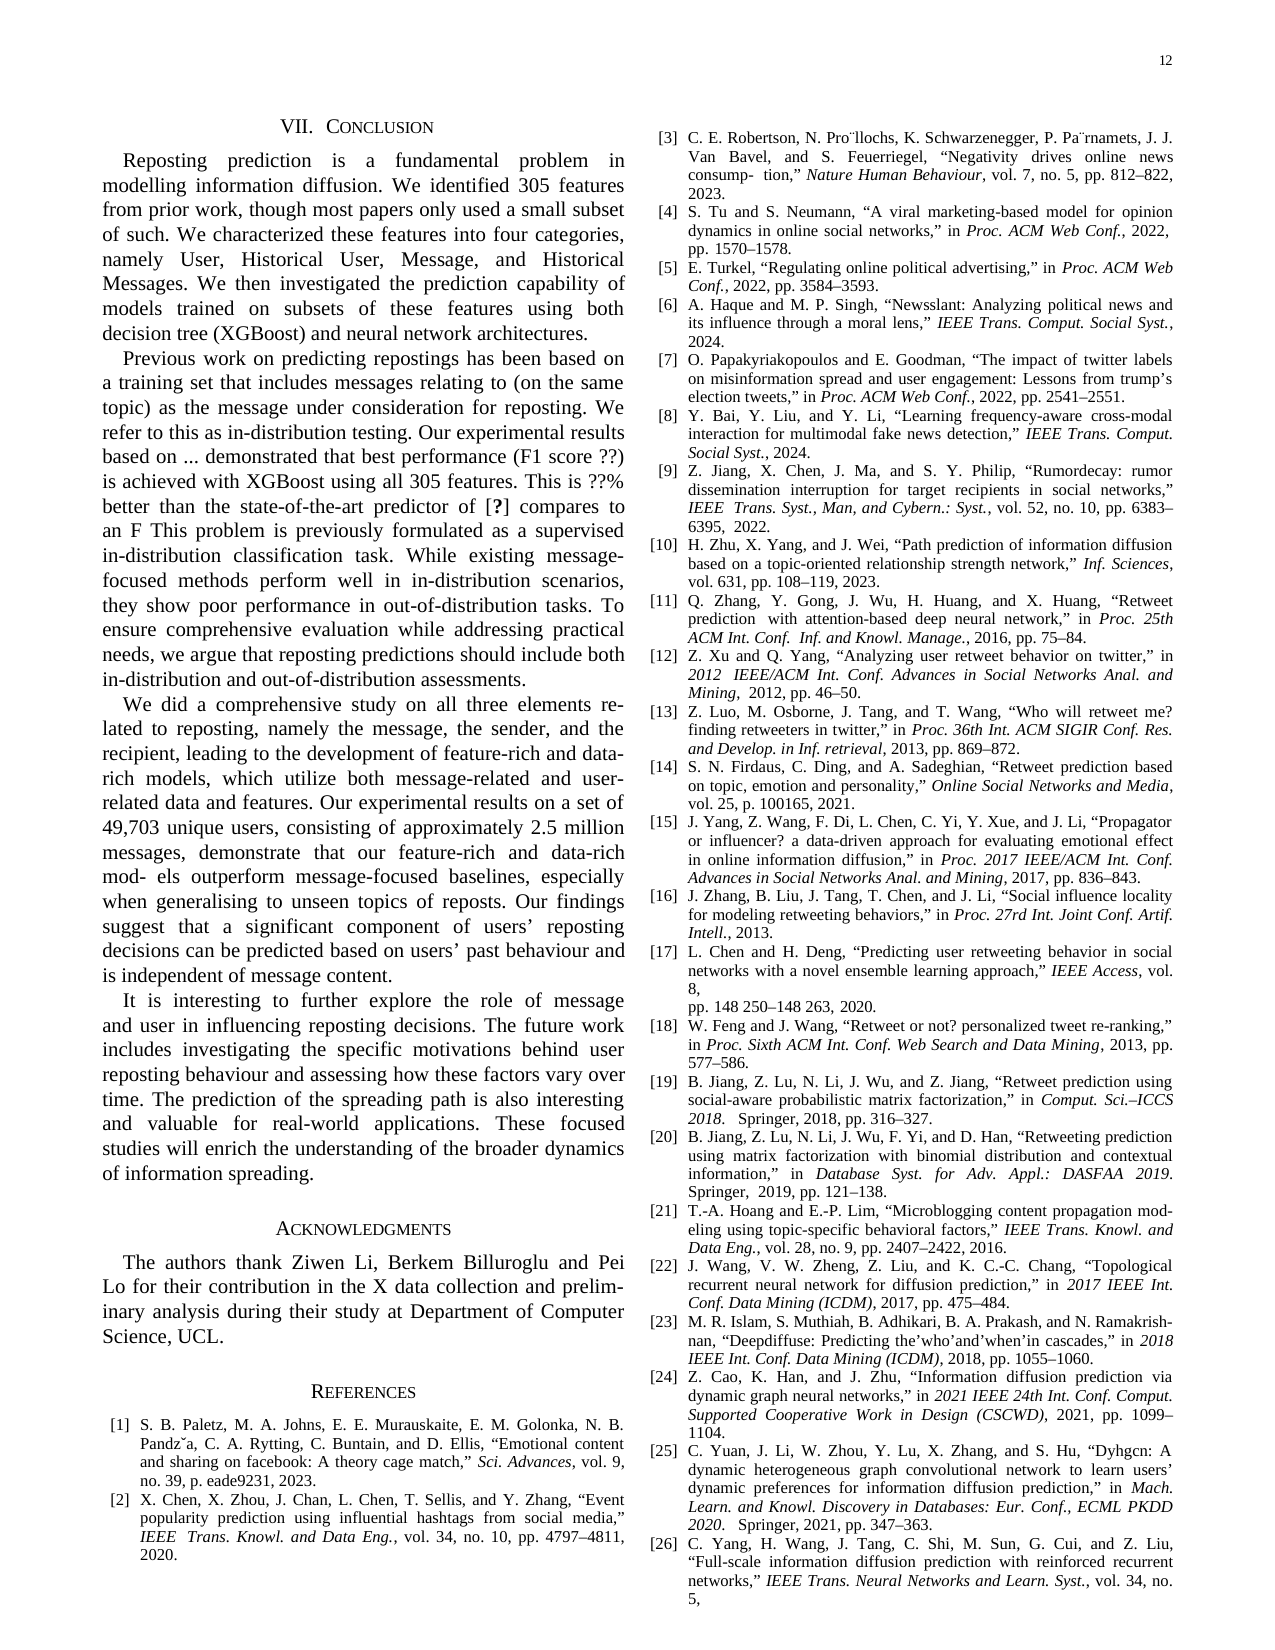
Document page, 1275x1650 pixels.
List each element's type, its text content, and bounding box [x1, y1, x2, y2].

text Acknowledgments [102, 1216, 625, 1240]
list B. Jiang, Z. Lu, N. Li, J. Wu, F. Yi, and D. Han, “Retweeting prediction using matrix factorization with binomial distribution and contextual information,” in Database Syst. for Adv. Appl.: DASFAA 2019. Springer, 2019, pp. 121–138. [650, 1128, 1173, 1201]
list M. R. Islam, S. Muthiah, B. Adhikari, B. A. Prakash, and N. Ramakrish- nan, “Deepdiffuse: Predicting the’who’and’when’in cascades,” in 2018 IEEE Int. Conf. Data Mining (ICDM), 2018, pp. 1055–1060. [650, 1313, 1173, 1368]
text pp. 1570–1578. [688, 240, 1200, 258]
text Previous work on predicting repostings has been based on a training set that includes messages relating to (on the same topic) as the message under consideration for reposting. We refer to this as in-distribution testing. Our experimental results based on ... demonstrated that best performance (F1 score ??) is achieved with XGBoost using all 305 features. This is ??% better than the state-of-the-art predictor of [?] compares to an F This problem is previously formulated as a supervised in-distribution classification task. While existing message- focused methods perform well in in-distribution scenarios, they show poor performance in out-of-distribution tasks. To ensure comprehensive evaluation while addressing practical needs, we argue that reposting predictions should include both in-distribution and out-of-distribution assessments. [102, 346, 625, 691]
list J. Wang, V. W. Zheng, Z. Liu, and K. C.-C. Chang, “Topological recurrent neural network for diffusion prediction,” in 2017 IEEE Int. Conf. Data Mining (ICDM), 2017, pp. 475–484. [650, 1257, 1173, 1312]
list C. Yuan, J. Li, W. Zhou, Y. Lu, X. Zhang, and S. Hu, “Dyhgcn: A dynamic heterogeneous graph convolutional network to learn users’ dynamic preferences for information diffusion prediction,” in Mach. Learn. and Knowl. Discovery in Databases: Eur. Conf., ECML PKDD 2020. Springer, 2021, pp. 347–363. [650, 1442, 1173, 1534]
list Y. Bai, Y. Liu, and Y. Li, “Learning frequency-aware cross-modal interaction for multimodal fake news detection,” IEEE Trans. Comput. Social Syst., 2024. [658, 406, 1173, 462]
list L. Chen and H. Deng, “Predicting user retweeting behavior in social networks with a novel ensemble learning approach,” IEEE Access, vol. 8, [650, 943, 1173, 998]
list J. Yang, Z. Wang, F. Di, L. Chen, C. Yi, Y. Xue, and J. Li, “Propagator or influencer? a data-driven approach for evaluating emotional effect in online information diffusion,” in Proc. 2017 IEEE/ACM Int. Conf. Advances in Social Networks Anal. and Mining, 2017, pp. 836–843. [650, 813, 1173, 887]
text References [102, 1379, 625, 1403]
list Z. Xu and Q. Yang, “Analyzing user retweet behavior on twitter,” in 2012 IEEE/ACM Int. Conf. Advances in Social Networks Anal. and Mining, 2012, pp. 46–50. [650, 647, 1173, 702]
text It is interesting to further explore the role of message and user in influencing reposting decisions. The future work includes investigating the specific motivations behind user reposting behaviour and assessing how these factors vary over time. The prediction of the spreading path is also interesting and valuable for real-world applications. These focused studies will enrich the understanding of the broader dynamics of information spreading. [102, 988, 625, 1185]
list Z. Jiang, X. Chen, J. Ma, and S. Y. Philip, “Rumordecay: rumor dissemination interruption for target recipients in social networks,” IEEE Trans. Syst., Man, and Cybern.: Syst., vol. 52, no. 10, pp. 6383–6395, 2022. [658, 462, 1173, 536]
list Q. Zhang, Y. Gong, J. Wu, H. Huang, and X. Huang, “Retweet prediction with attention-based deep neural network,” in Proc. 25th ACM Int. Conf. Inf. and Knowl. Manage., 2016, pp. 75–84. [650, 591, 1173, 647]
text We did a comprehensive study on all three elements re- lated to reposting, namely the message, the sender, and the recipient, leading to the development of feature-rich and data- rich models, which utilize both message-related and user- related data and features. Our experimental results on a set of 49,703 unique users, consisting of approximately 2.5 million messages, demonstrate that our feature-rich and data-rich mod- els outperform message-focused baselines, especially when generalising to unseen topics of reposts. Our findings suggest that a significant component of users’ reposting decisions can be predicted based on users’ past behaviour and is independent of message content. [102, 691, 625, 987]
list Conclusion [280, 114, 625, 138]
list Z. Luo, M. Osborne, J. Tang, and T. Wang, “Who will retweet me? finding retweeters in twitter,” in Proc. 36th Int. ACM SIGIR Conf. Res. and Develop. in Inf. retrieval, 2013, pp. 869–872. [650, 702, 1173, 758]
list S. N. Firdaus, C. Ding, and A. Sadeghian, “Retweet prediction based on topic, emotion and personality,” Online Social Networks and Media, vol. 25, p. 100165, 2021. [650, 758, 1173, 813]
text Reposting prediction is a fundamental problem in modelling information diffusion. We identified 305 features from prior work, though most papers only used a small subset of such. We characterized these features into four categories, namely User, Historical User, Message, and Historical Messages. We then investigated the prediction capability of models trained on subsets of these features using both decision tree (XGBoost) and neural network architectures. [102, 148, 625, 345]
list S. B. Paletz, M. A. Johns, E. E. Murauskaite, E. M. Golonka, N. B. Pandzˇa, C. A. Rytting, C. Buntain, and D. Ellis, “Emotional content and sharing on facebook: A theory cage match,” Sci. Advances, vol. 9, no. 39, p. eade9231, 2023. [110, 1416, 625, 1490]
list H. Zhu, X. Yang, and J. Wei, “Path prediction of information diffusion based on a topic-oriented relationship strength network,” Inf. Sciences, vol. 631, pp. 108–119, 2023. [650, 536, 1173, 591]
list C. Yang, H. Wang, J. Tang, C. Shi, M. Sun, G. Cui, and Z. Liu, “Full-scale information diffusion prediction with reinforced recurrent networks,” IEEE Trans. Neural Networks and Learn. Syst., vol. 34, no. 5, [650, 1535, 1173, 1608]
list S. Tu and S. Neumann, “A viral marketing-based model for opinion dynamics in online social networks,” in Proc. ACM Web Conf., 2022, [658, 203, 1173, 240]
list O. Papakyriakopoulos and E. Goodman, “The impact of twitter labels on misinformation spread and user engagement: Lessons from trump’s election tweets,” in Proc. ACM Web Conf., 2022, pp. 2541–2551. [658, 351, 1173, 406]
list T.-A. Hoang and E.-P. Lim, “Microblogging content propagation mod- eling using topic-specific behavioral factors,” IEEE Trans. Knowl. and Data Eng., vol. 28, no. 9, pp. 2407–2422, 2016. [650, 1202, 1173, 1257]
list A. Haque and M. P. Singh, “Newsslant: Analyzing political news and its influence through a moral lens,” IEEE Trans. Comput. Social Syst., 2024. [658, 296, 1173, 351]
list X. Chen, X. Zhou, J. Chan, L. Chen, T. Sellis, and Y. Zhang, “Event popularity prediction using influential hashtags from social media,” IEEE Trans. Knowl. and Data Eng., vol. 34, no. 10, pp. 4797–4811, 2020. [110, 1490, 625, 1564]
list C. E. Robertson, N. Pro¨llochs, K. Schwarzenegger, P. Pa¨rnamets, J. J. Van Bavel, and S. Feuerriegel, “Negativity drives online news consump- tion,” Nature Human Behaviour, vol. 7, no. 5, pp. 812–822, 2023. [658, 129, 1173, 203]
text pp. 148 250–148 263, 2020. [688, 998, 1200, 1017]
text The authors thank Ziwen Li, Berkem Billuroglu and Pei Lo for their contribution in the X data collection and prelim- inary analysis during their study at Department of Computer Science, UCL. [102, 1249, 625, 1348]
list B. Jiang, Z. Lu, N. Li, J. Wu, and Z. Jiang, “Retweet prediction using social-aware probabilistic matrix factorization,” in Comput. Sci.–ICCS 2018. Springer, 2018, pp. 316–327. [650, 1072, 1173, 1128]
list Z. Cao, K. Han, and J. Zhu, “Information diffusion prediction via dynamic graph neural networks,” in 2021 IEEE 24th Int. Conf. Comput. Supported Cooperative Work in Design (CSCWD), 2021, pp. 1099–1104. [650, 1368, 1173, 1442]
list J. Zhang, B. Liu, J. Tang, T. Chen, and J. Li, “Social influence locality for modeling retweeting behaviors,” in Proc. 27rd Int. Joint Conf. Artif. Intell., 2013. [650, 887, 1173, 942]
list W. Feng and J. Wang, “Retweet or not? personalized tweet re-ranking,” in Proc. Sixth ACM Int. Conf. Web Search and Data Mining, 2013, pp. 577–586. [650, 1017, 1173, 1072]
list E. Turkel, “Regulating online political advertising,” in Proc. ACM Web Conf., 2022, pp. 3584–3593. [658, 258, 1173, 295]
